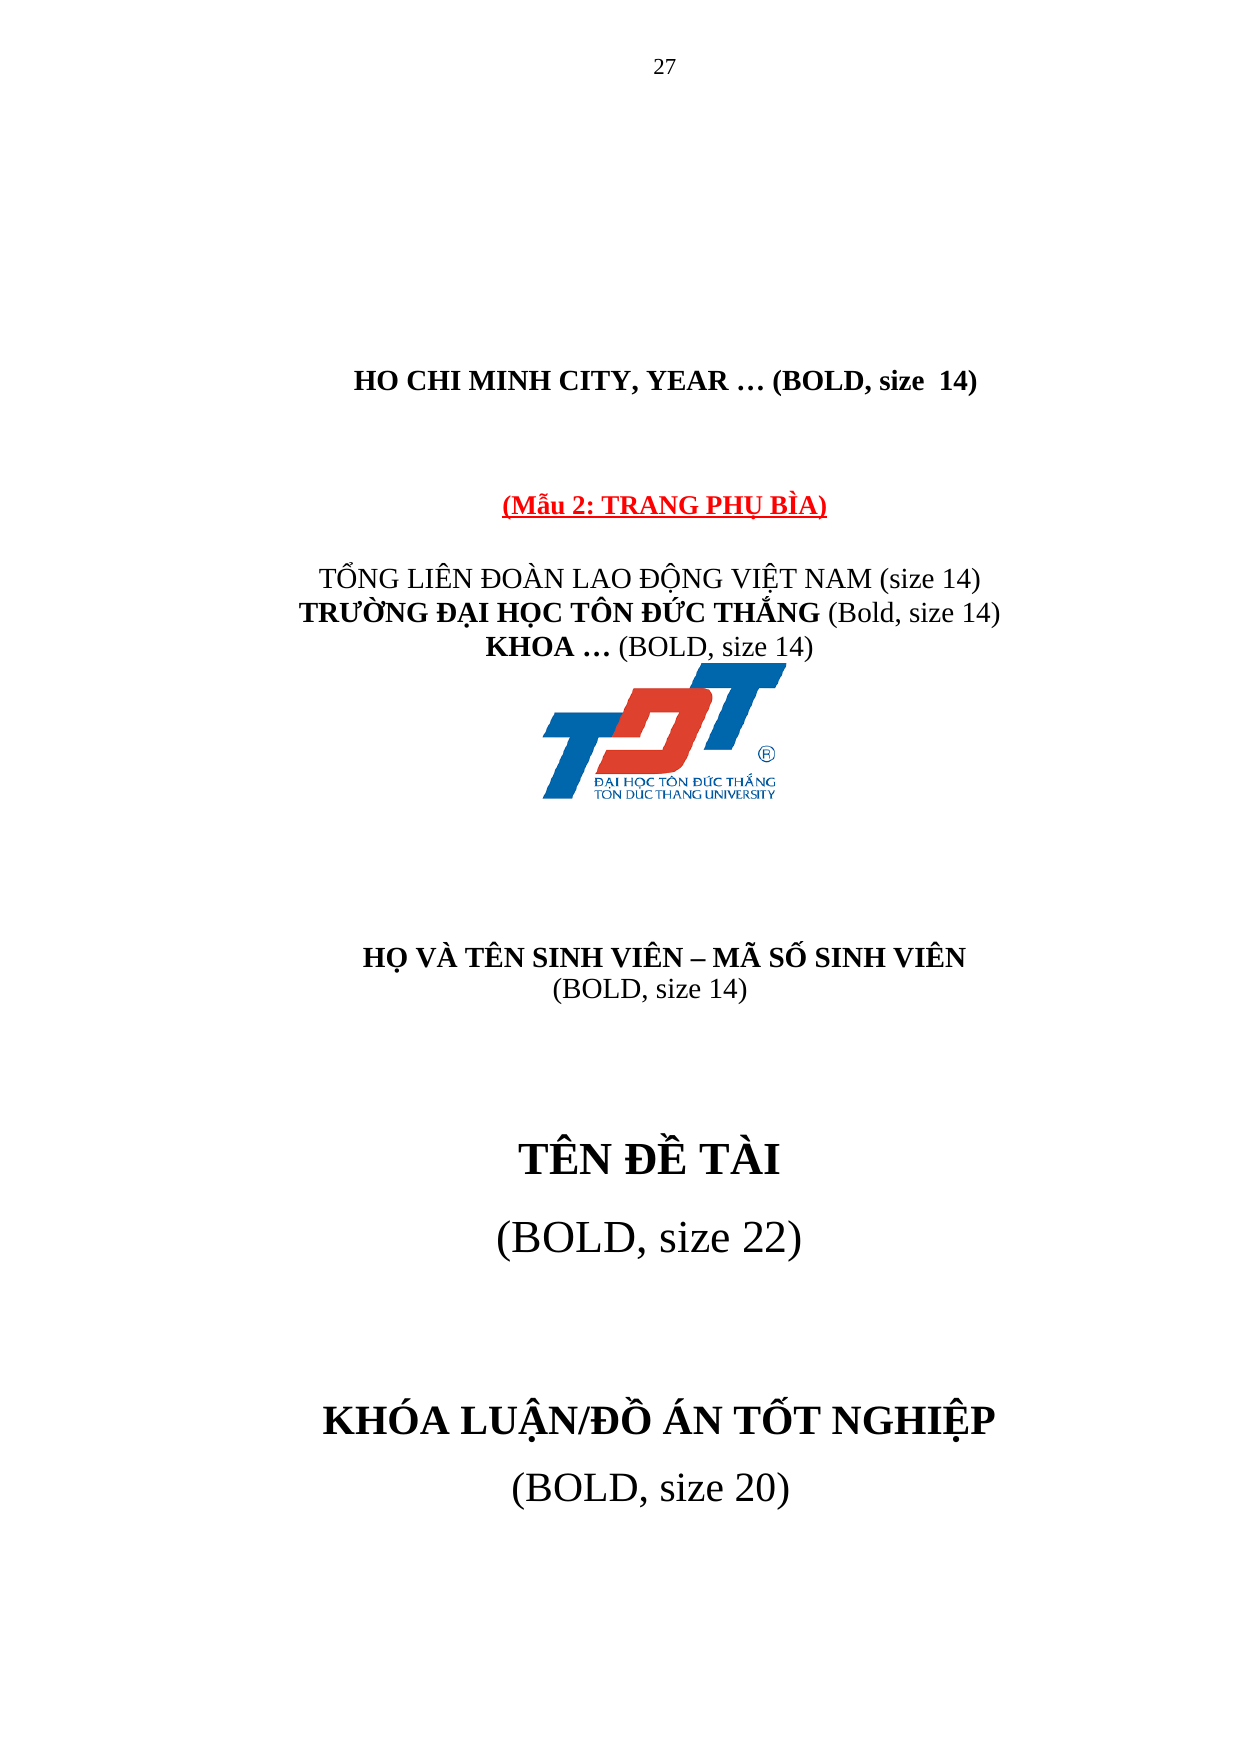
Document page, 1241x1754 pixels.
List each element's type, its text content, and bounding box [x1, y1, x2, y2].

text HỌ VÀ TÊN SINH VIÊN – MÃ SỐ SINH VIÊN [264, 943, 1065, 974]
text HO CHI MINH CITY, YEAR … (BOLD, size 14) [209, 363, 1122, 397]
text (BOLD, size 14) [263, 974, 1037, 1005]
text KHOA … (BOLD, size 14) [263, 629, 1036, 663]
text TRƯỜNG ĐẠI HỌC TÔN ĐỨC THẮNG (Bold, size 14) [263, 595, 1036, 629]
text (Mẫu 2: TRANG PHỤ BÌA) [207, 489, 1122, 520]
text (BOLD, size 22) [263, 1211, 1036, 1263]
text TỔNG LIÊN ĐOÀN LAO ĐỘNG VIỆT NAM (size 14) [263, 561, 1036, 595]
text KHÓA LUẬN/ĐỒ ÁN TỐT NGHIỆP [244, 1395, 1074, 1443]
picture [542, 663, 787, 799]
text (BOLD, size 20) [265, 1463, 1036, 1511]
text TÊN ĐỀ TÀI [263, 1132, 1037, 1184]
